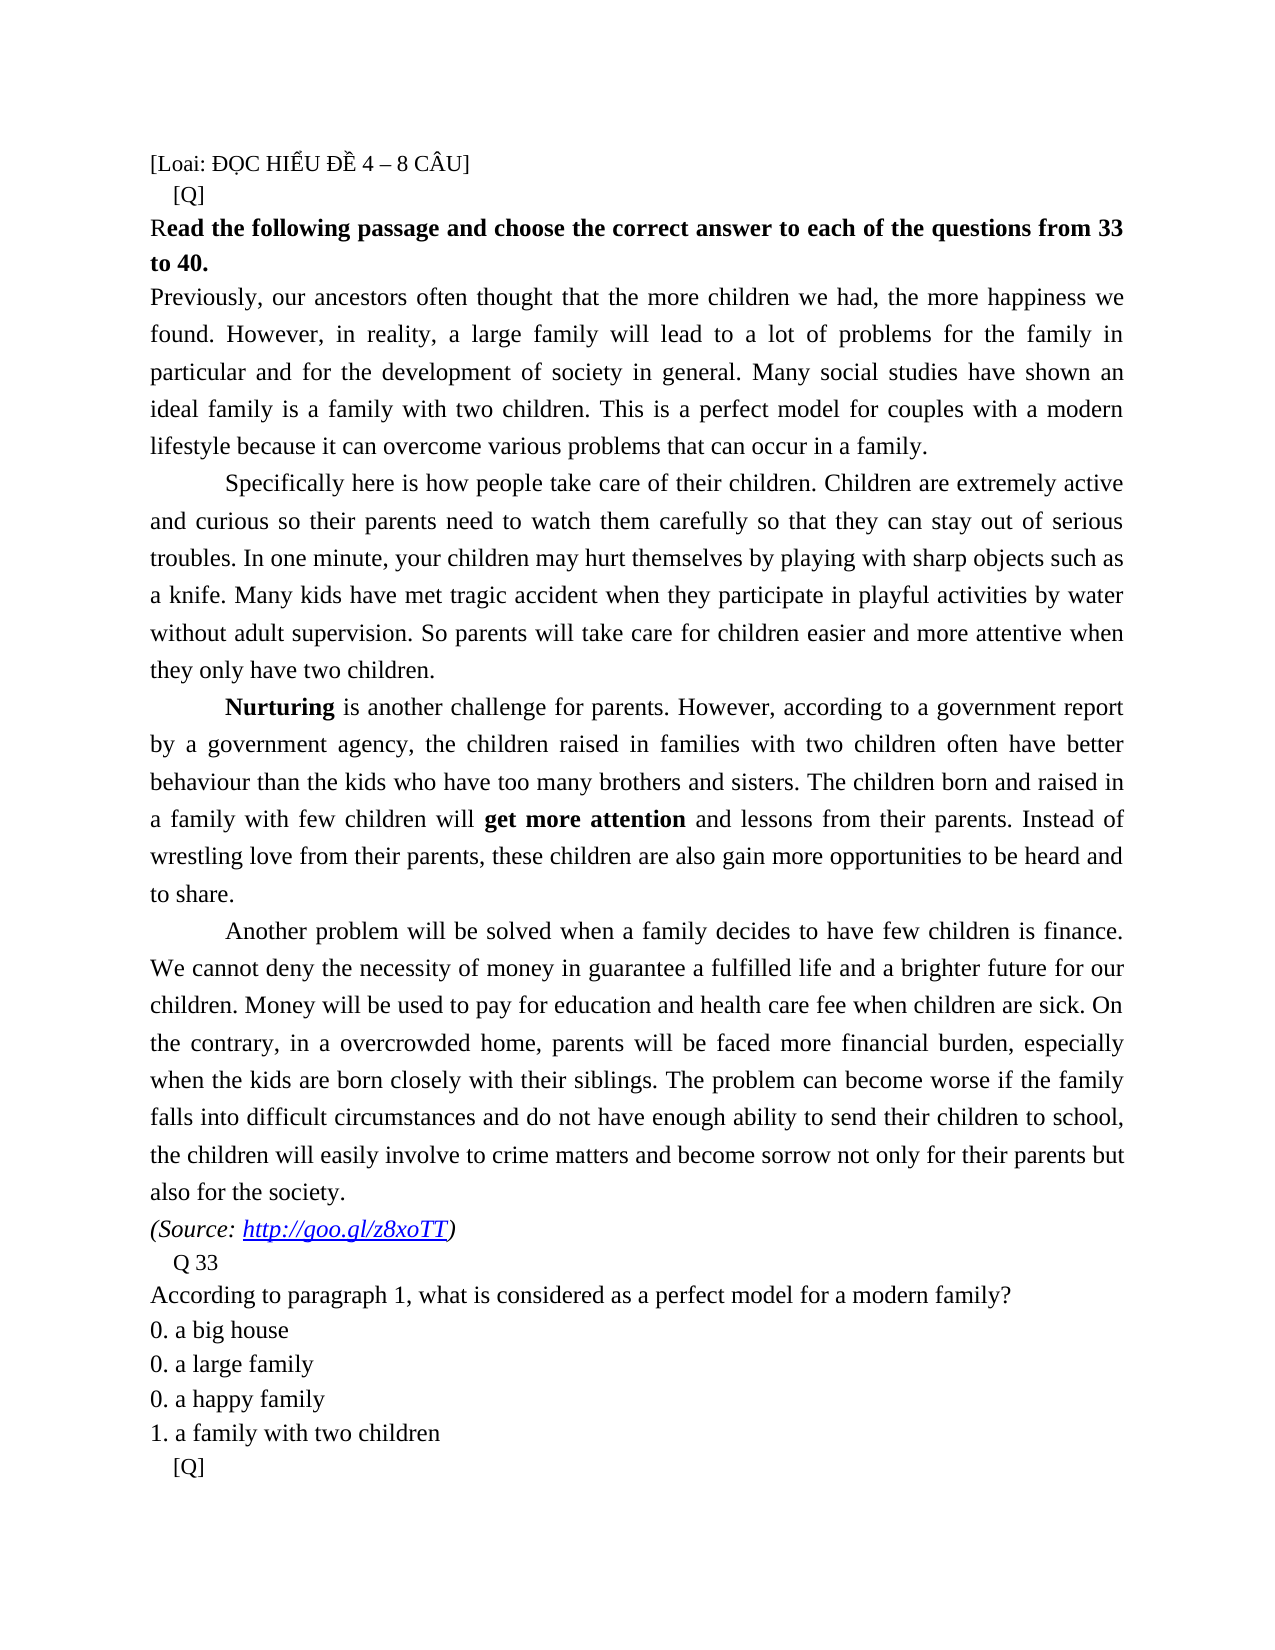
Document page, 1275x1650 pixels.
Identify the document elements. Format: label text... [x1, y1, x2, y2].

text According to paragraph 1, what is considered as a perfect model for a modern family? [150, 1280, 1125, 1309]
text Previously, our ancestors often thought that the more children we had, the more happiness we found. However, in reality, a large family will lead to a lot of problems for the family in particular and for the development of society in general. Many social studies have shown an ideal family is a family with two children. This is a perfect model for couples with a modern lifestyle because it can overcome various problems that can occur in a family. [150, 282, 1125, 460]
text [Loai: ĐỌC HIỂU ĐỀ 4 – 8 CÂU] [150, 150, 1125, 176]
text [Q] [150, 182, 1125, 208]
text Q 33 [150, 1249, 1125, 1275]
text 0. a large family [150, 1349, 1125, 1378]
text (Source: http://goo.gl/z8xoTT) [150, 1214, 1125, 1243]
text 0. a happy family [150, 1384, 1125, 1413]
text Specifically here is how people take care of their children. Children are extremely active and curious so their parents need to watch them carefully so that they can stay out of serious troubles. In one minute, your children may hurt themselves by playing with sharp objects such as a knife. Many kids have met tragic accident when they participate in playful activities by water without adult supervision. So parents will take care for children easier and more attentive when they only have two children. [150, 468, 1125, 684]
text Nurturing is another challenge for parents. However, according to a government report by a government agency, the children raised in families with two children often have better behaviour than the kids who have too many brothers and sisters. The children born and raised in a family with few children will get more attention and lessons from their parents. Instead of wrestling love from their parents, these children are also gain more opportunities to be heard and to share. [150, 692, 1125, 907]
text Another problem will be solved when a family decides to have few children is finance. We cannot deny the necessity of money in guarantee a fulfilled life and a brighter future for our children. Money will be used to pay for education and health care fee when children are sick. On the contrary, in a overcrowded home, parents will be faced more financial burden, especially when the kids are born closely with their siblings. The problem can become worse if the family falls into difficult circumstances and do not have enough ability to send their children to school, the children will easily involve to crime matters and become sorrow not only for their parents but also for the society. [150, 916, 1125, 1206]
text 0. a big house [150, 1315, 1125, 1344]
text 1. a family with two children [150, 1418, 1125, 1447]
text [Q] [150, 1453, 1125, 1479]
text Read the following passage and choose the correct answer to each of the questions from 33 to 40. [150, 213, 1125, 276]
